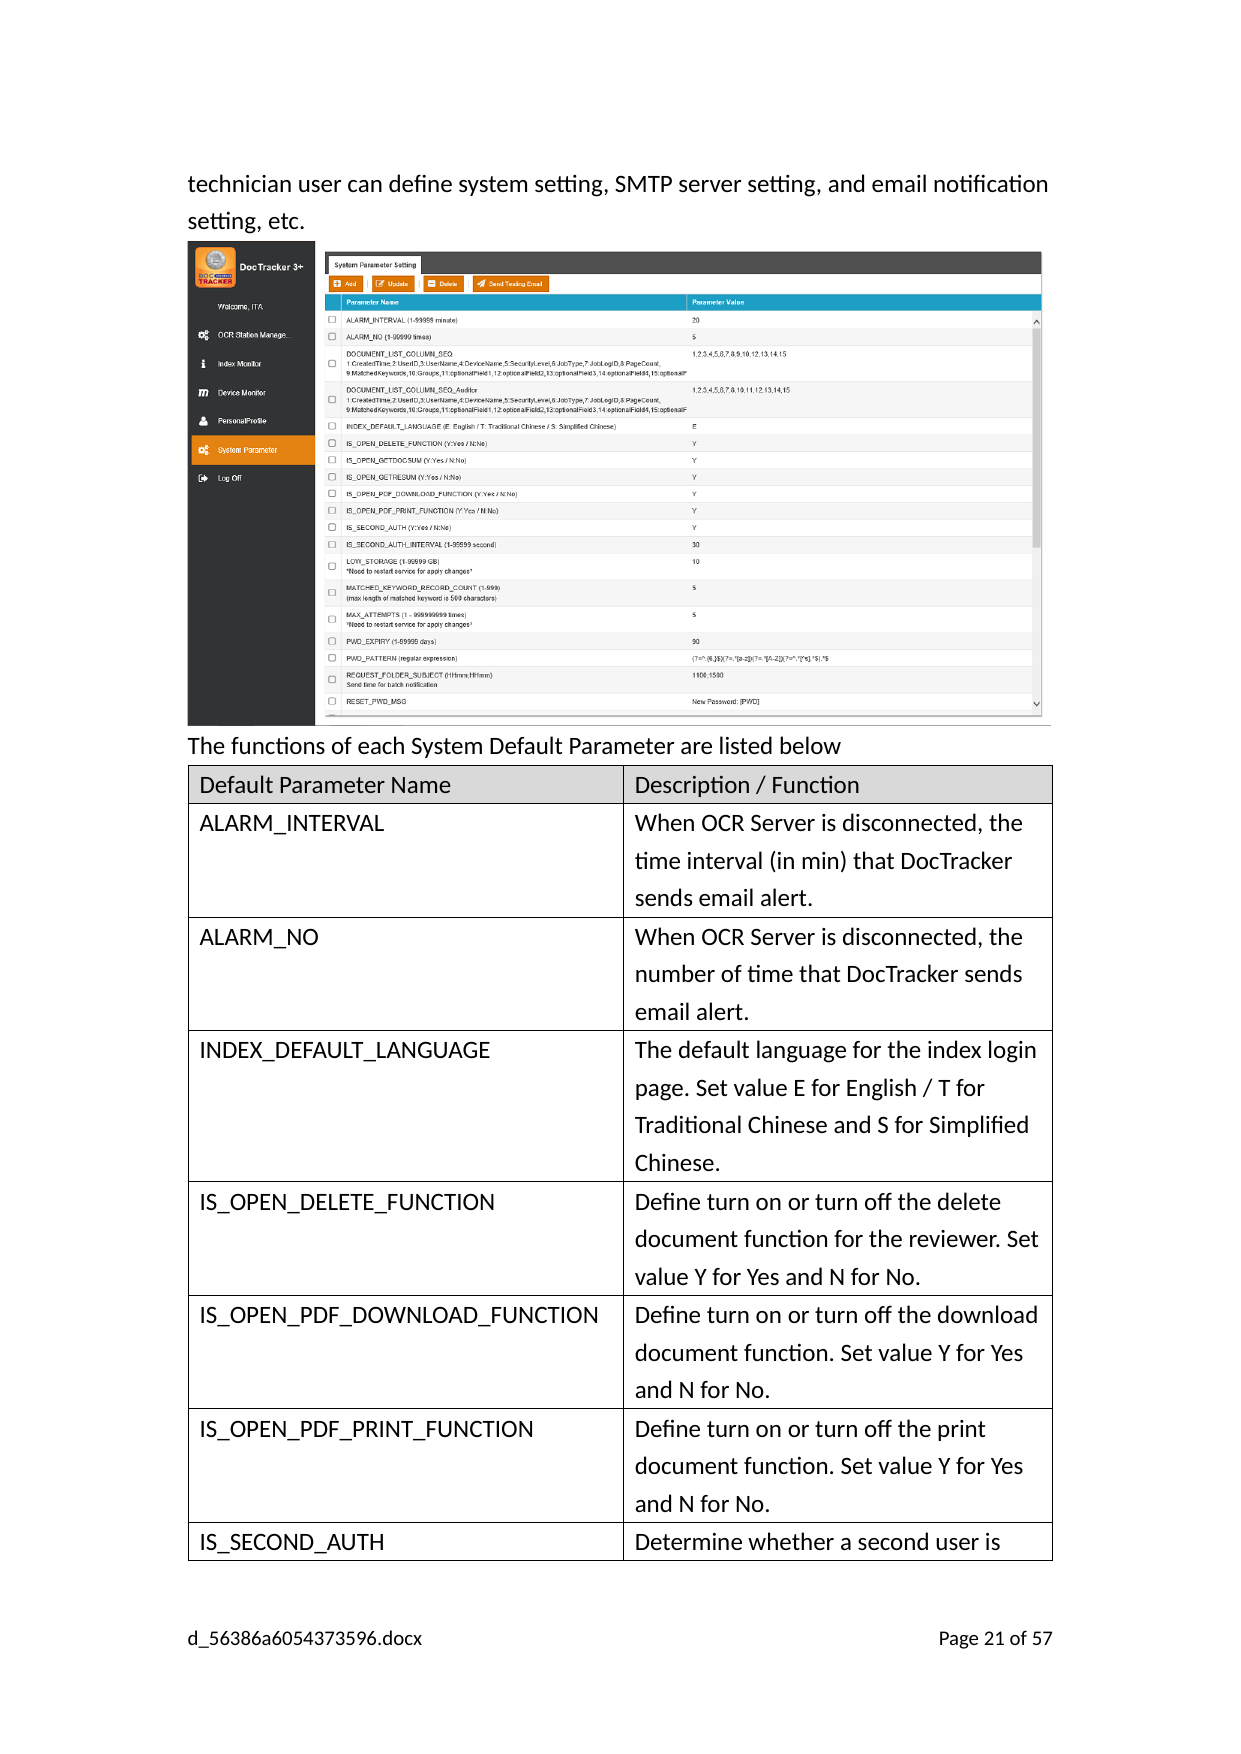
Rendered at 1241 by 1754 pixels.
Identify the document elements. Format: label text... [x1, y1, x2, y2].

table_cell When OCR Server is disconnected, the time interval (in min) that DocTracker sends email alert. [624, 804, 1052, 917]
table_cell Define turn on or turn off the print document function. Set value Y for Yes and N for No. [624, 1409, 1052, 1522]
table_cell IS_OPEN_DELETE_FUNCTION [189, 1182, 623, 1295]
table_cell ALARM_INTERVAL [189, 804, 623, 917]
text The functions of each System Default Parameter are listed below [187, 727, 1053, 764]
table_cell IS_OPEN_PDF_PRINT_FUNCTION [189, 1409, 623, 1522]
table_cell INDEX_DEFAULT_LANGUAGE [189, 1031, 623, 1181]
table_cell Determine whether a second user is required to login when a user views a document. Set the value to Y to apply. [624, 1523, 1052, 1560]
table_cell The default language for the index login page. Set value E for English / T for Traditional Chinese and S for Simplified Chinese. [624, 1031, 1052, 1181]
table_cell When OCR Server is disconnected, the number of time that DocTracker sends email alert. [624, 918, 1052, 1030]
table_cell IS_OPEN_PDF_DOWNLOAD_FUNCTION [189, 1296, 623, 1408]
table_cell Define turn on or turn off the download document function. Set value Y for Yes and N for No. [624, 1296, 1052, 1408]
table_cell Define turn on or turn off the delete document function for the reviewer. Set value Y for Yes and N for No. [624, 1182, 1052, 1295]
picture [187, 241, 1051, 726]
table_header Description / Function [624, 766, 1052, 803]
table_cell IS_SECOND_AUTH [189, 1523, 623, 1560]
table_cell ALARM_NO [189, 918, 623, 1030]
table_header Default Parameter Name [189, 766, 623, 803]
